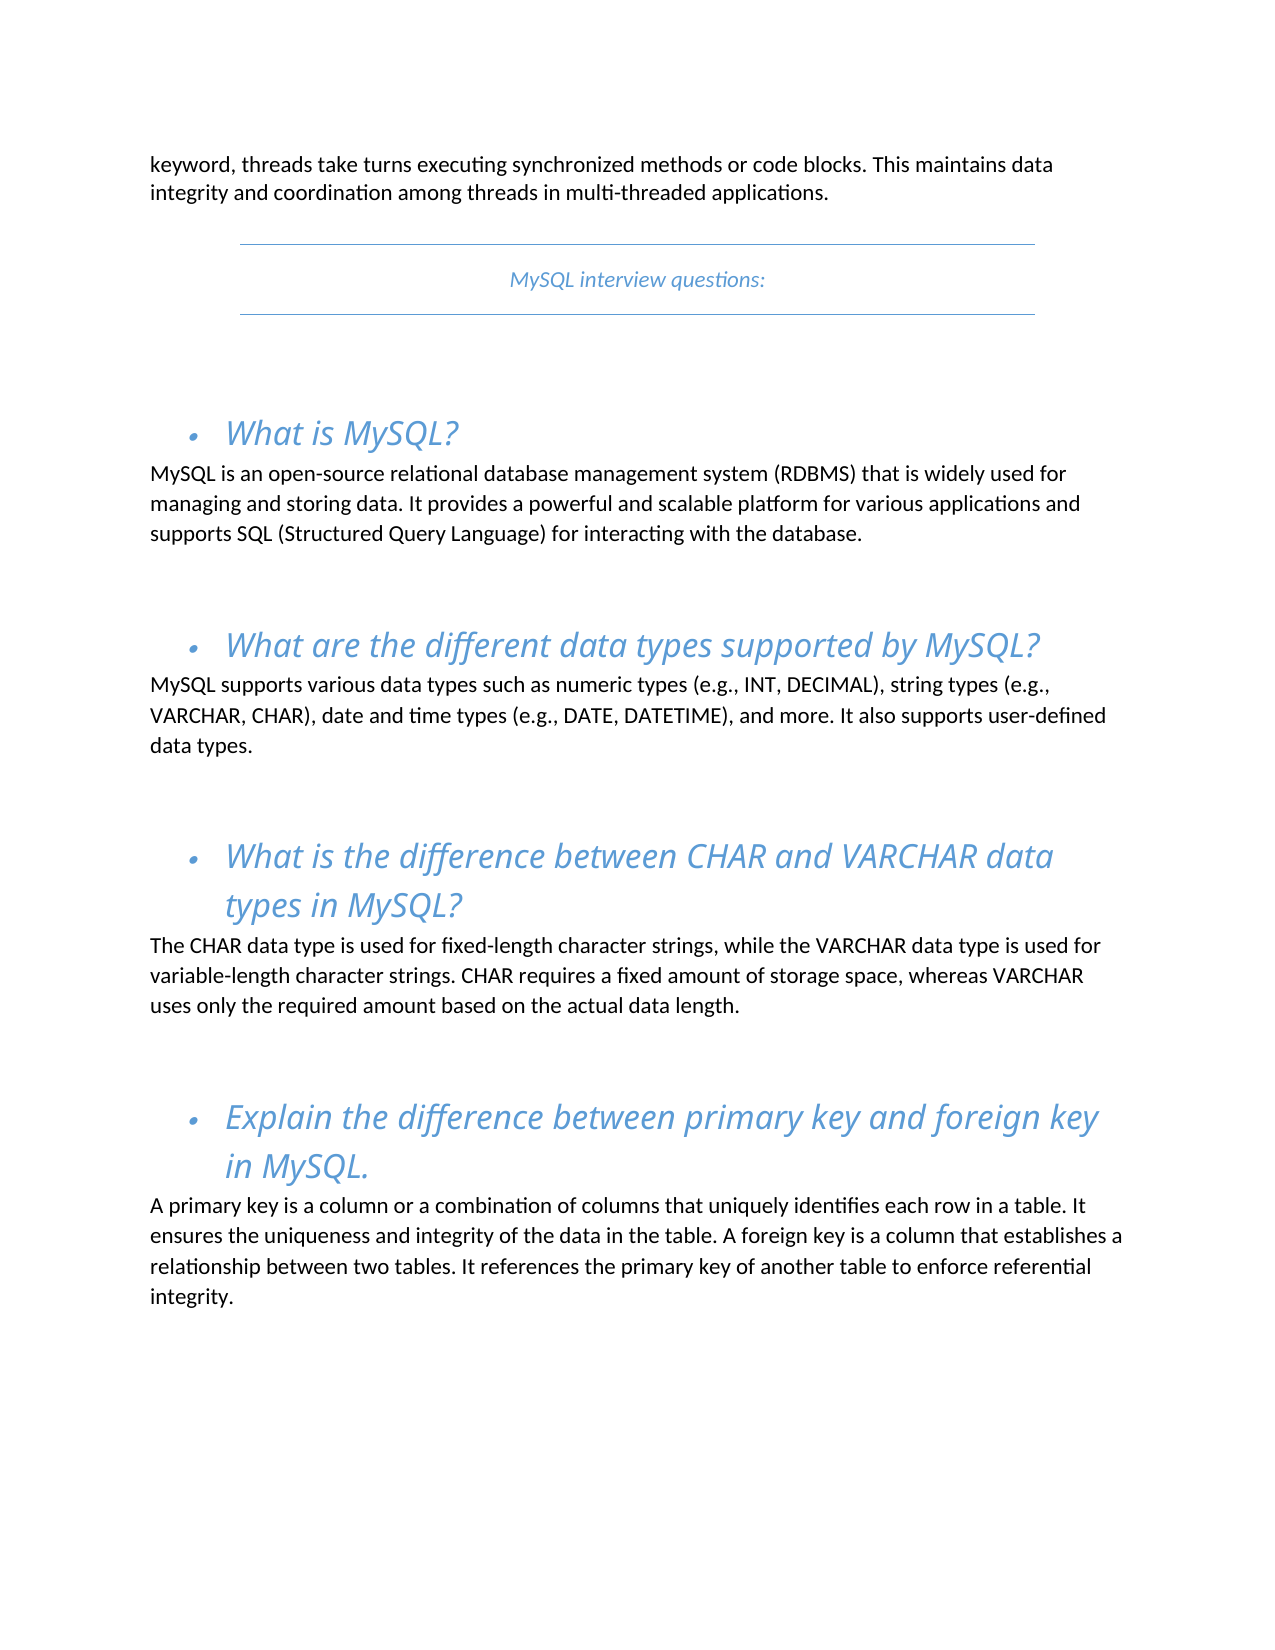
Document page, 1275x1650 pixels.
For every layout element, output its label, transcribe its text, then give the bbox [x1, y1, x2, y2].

subtitle What is the difference between CHAR and VARCHAR data types in MySQL? [187, 833, 1125, 927]
text A primary key is a column or a combination of columns that uniquely identifies each row in a table. It ensures the uniqueness and integrity of the data in the table. A foreign key is a column that establishes a relationship between two tables. It references the primary key of another table to enforce referential integrity. [150, 1191, 1125, 1310]
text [150, 150, 1125, 206]
text MySQL is an open-source relational database management system (RDBMS) that is widely used for managing and storing data. It provides a powerful and scalable platform for various applications and supports SQL (Structured Query Language) for interacting with the database. [150, 459, 1125, 548]
text MySQL supports various data types such as numeric types (e.g., INT, DECIMAL), string types (e.g., VARCHAR, CHAR), date and time types (e.g., DATE, DATETIME), and more. It also supports user-defined data types. [150, 671, 1125, 759]
text MySQL interview questions: [240, 245, 1035, 314]
subtitle What is MySQL? [187, 410, 1125, 456]
text The CHAR data type is used for fixed-length character strings, while the VARCHAR data type is used for variable-length character strings. CHAR requires a fixed amount of storage space, whereas VARCHAR uses only the required amount based on the actual data length. [150, 931, 1125, 1019]
subtitle Explain the difference between primary key and foreign key in MySQL. [187, 1093, 1125, 1188]
subtitle What are the different data types supported by MySQL? [187, 622, 1125, 667]
